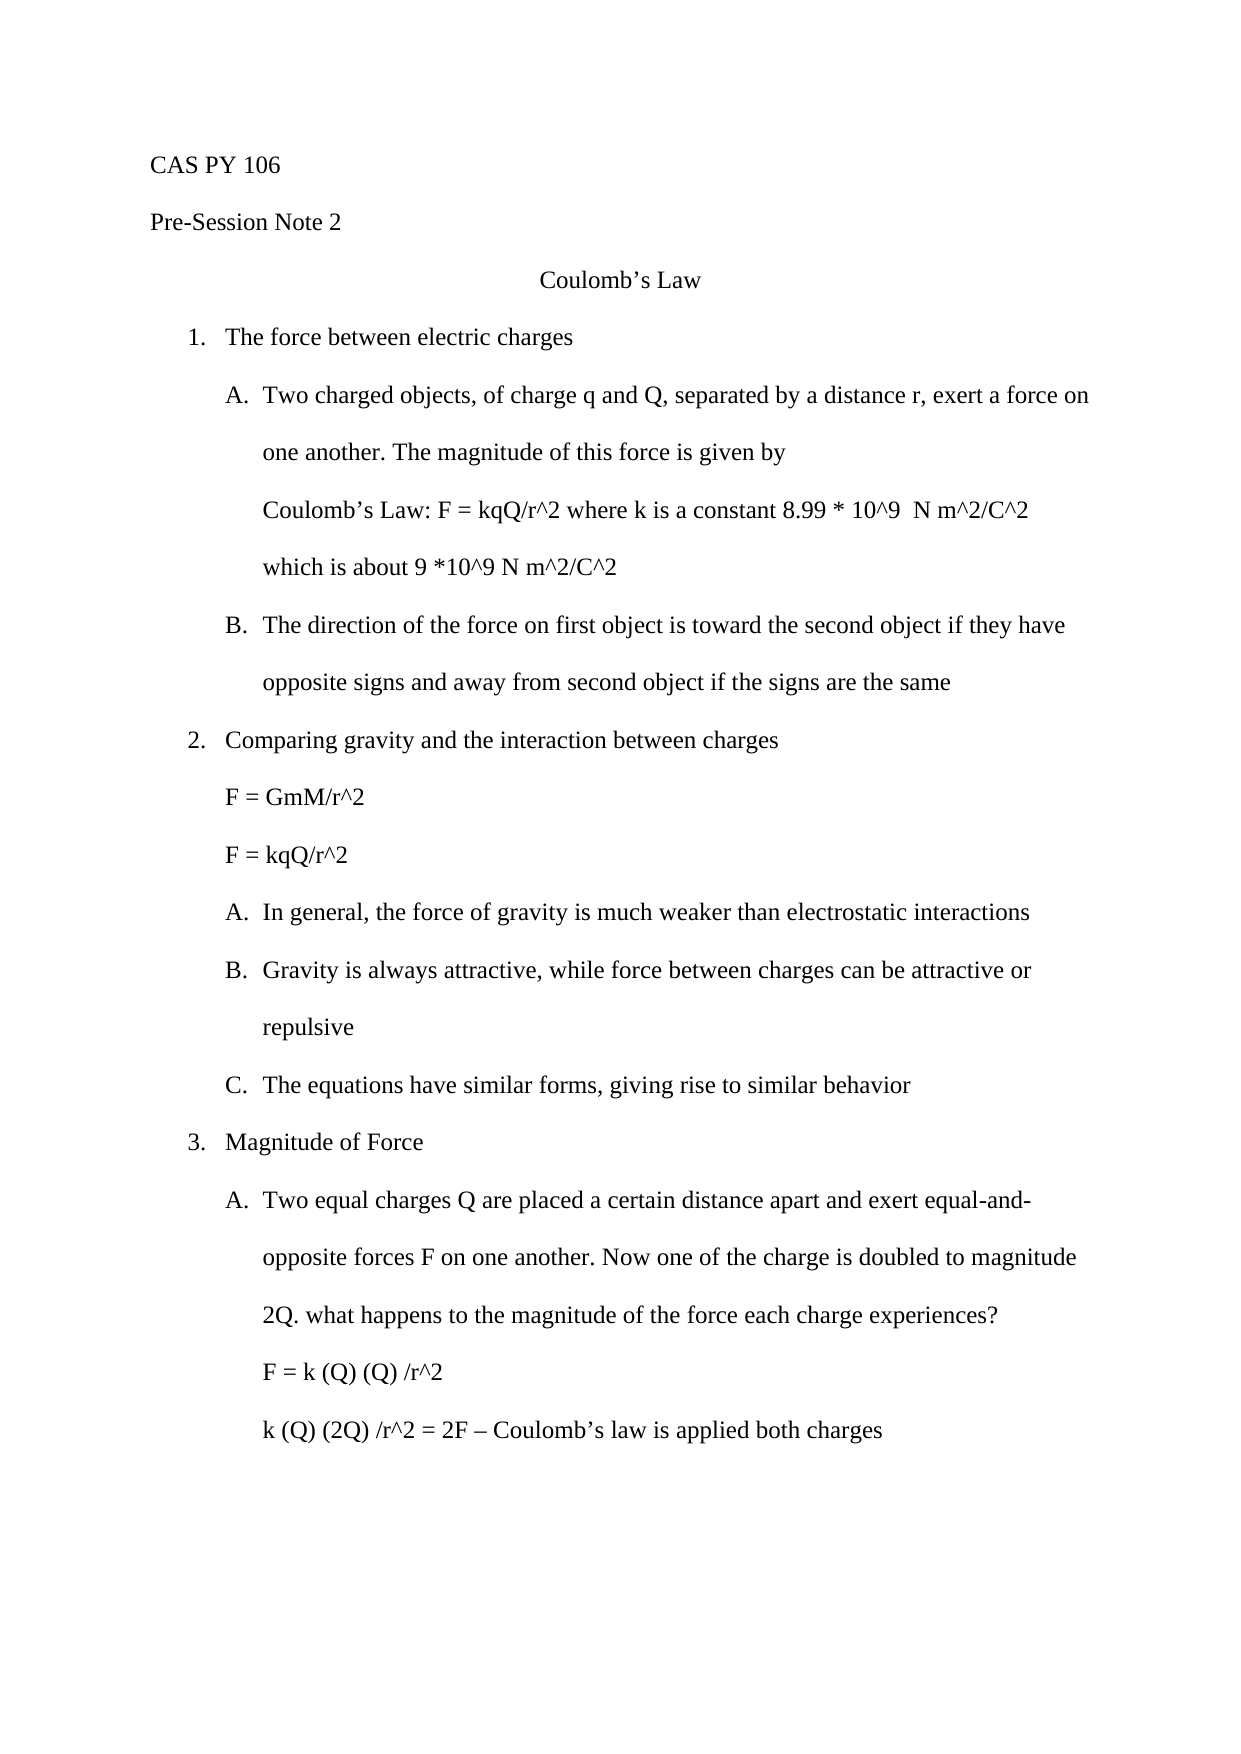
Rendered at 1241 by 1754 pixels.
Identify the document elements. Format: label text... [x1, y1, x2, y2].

list The force between electric charges [187, 322, 1090, 351]
list k (Q) (2Q) /r^2 = 2F – Coulomb’s law is applied both charges [262, 1415, 1090, 1444]
list Comparing gravity and the interaction between charges [187, 725, 1090, 754]
list The equations have similar forms, giving rise to similar behavior [225, 1070, 1090, 1099]
list Two equal charges Q are placed a certain distance apart and exert equal-and-opposite forces F on one another. Now one of the charge is doubled to magnitude 2Q. what happens to the magnitude of the force each charge experiences? [225, 1185, 1090, 1329]
text Pre-Session Note 2 [150, 207, 1090, 236]
list F = GmM/r^2 [225, 782, 1090, 811]
list Coulomb’s Law: F = kqQ/r^2 where k is a constant 8.99 * 10^9 N m^2/C^2 which is about 9 *10^9 N m^2/C^2 [262, 495, 1090, 581]
list F = kqQ/r^2 [225, 840, 1090, 869]
text Coulomb’s Law [150, 265, 1090, 294]
list In general, the force of gravity is much weaker than electrostatic interactions [225, 897, 1090, 926]
list Gravity is always attractive, while force between charges can be attractive or repulsive [225, 955, 1090, 1041]
list The direction of the force on first object is toward the second object if they have opposite signs and away from second object if the signs are the same [225, 610, 1090, 696]
list Magnitude of Force [187, 1127, 1090, 1156]
text CAS PY 106 [150, 150, 1090, 179]
list F = k (Q) (Q) /r^2 [262, 1357, 1090, 1386]
list Two charged objects, of charge q and Q, separated by a distance r, exert a force on one another. The magnitude of this force is given by [225, 380, 1090, 466]
